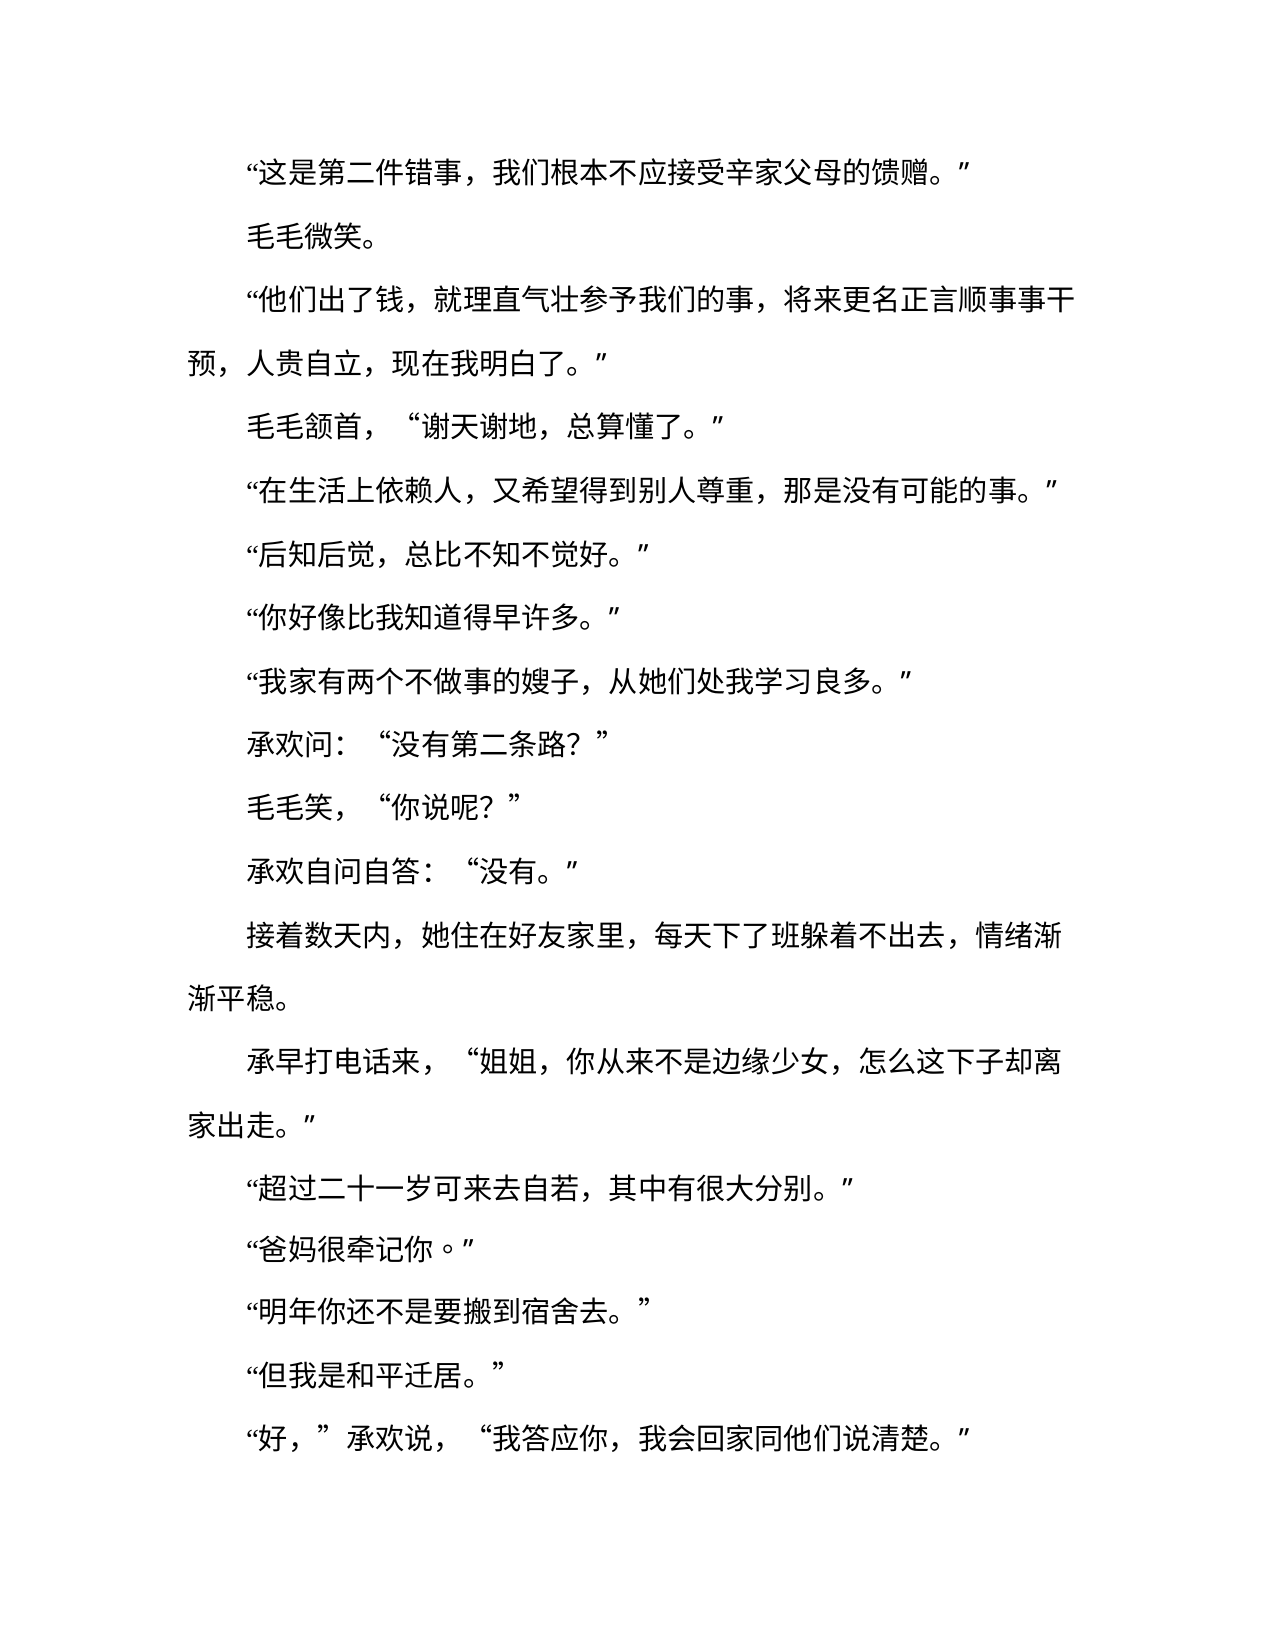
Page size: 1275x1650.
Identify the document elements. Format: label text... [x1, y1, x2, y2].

text “这是第二件错事，我们根本不应接受辛家父母的馈赠。” [187, 150, 1087, 192]
text 承欢问：“没有第二条路？” [187, 722, 1087, 764]
text “明年你还不是要搬到宿舍去。” [187, 1289, 1087, 1331]
text “你好像比我知道得早许多。” [187, 594, 1087, 637]
text “爸妈很牵记你。” [187, 1229, 1087, 1269]
text “但我是和平迁居。” [187, 1352, 1087, 1395]
text “好，”承欢说，“我答应你，我会回家同他们说清楚。” [187, 1416, 1087, 1458]
text 接着数天内，她住在好友家里，每天下了班躲着不出去，情绪渐渐平稳。 [187, 912, 1087, 1018]
text “超过二十一岁可来去自若，其中有很大分别。” [187, 1166, 1087, 1208]
text 毛毛微笑。 [187, 213, 1087, 256]
text “在生活上依赖人，又希望得到别人尊重，那是没有可能的事。” [187, 467, 1087, 510]
text “我家有两个不做事的嫂子，从她们处我学习良多。” [187, 658, 1087, 701]
text 承早打电话来，“姐姐，你从来不是边缘少女，怎么这下子却离家出走。” [187, 1039, 1087, 1145]
text “他们出了钱，就理直气壮参予我们的事，将来更名正言顺事事干预，人贵自立，现在我明白了。” [187, 277, 1087, 383]
text 毛毛颔首，“谢天谢地，总算懂了。” [187, 404, 1087, 446]
text “后知后觉，总比不知不觉好。” [187, 531, 1087, 573]
text 毛毛笑，“你说呢？” [187, 785, 1087, 827]
text 承欢自问自答：“没有。” [187, 848, 1087, 891]
